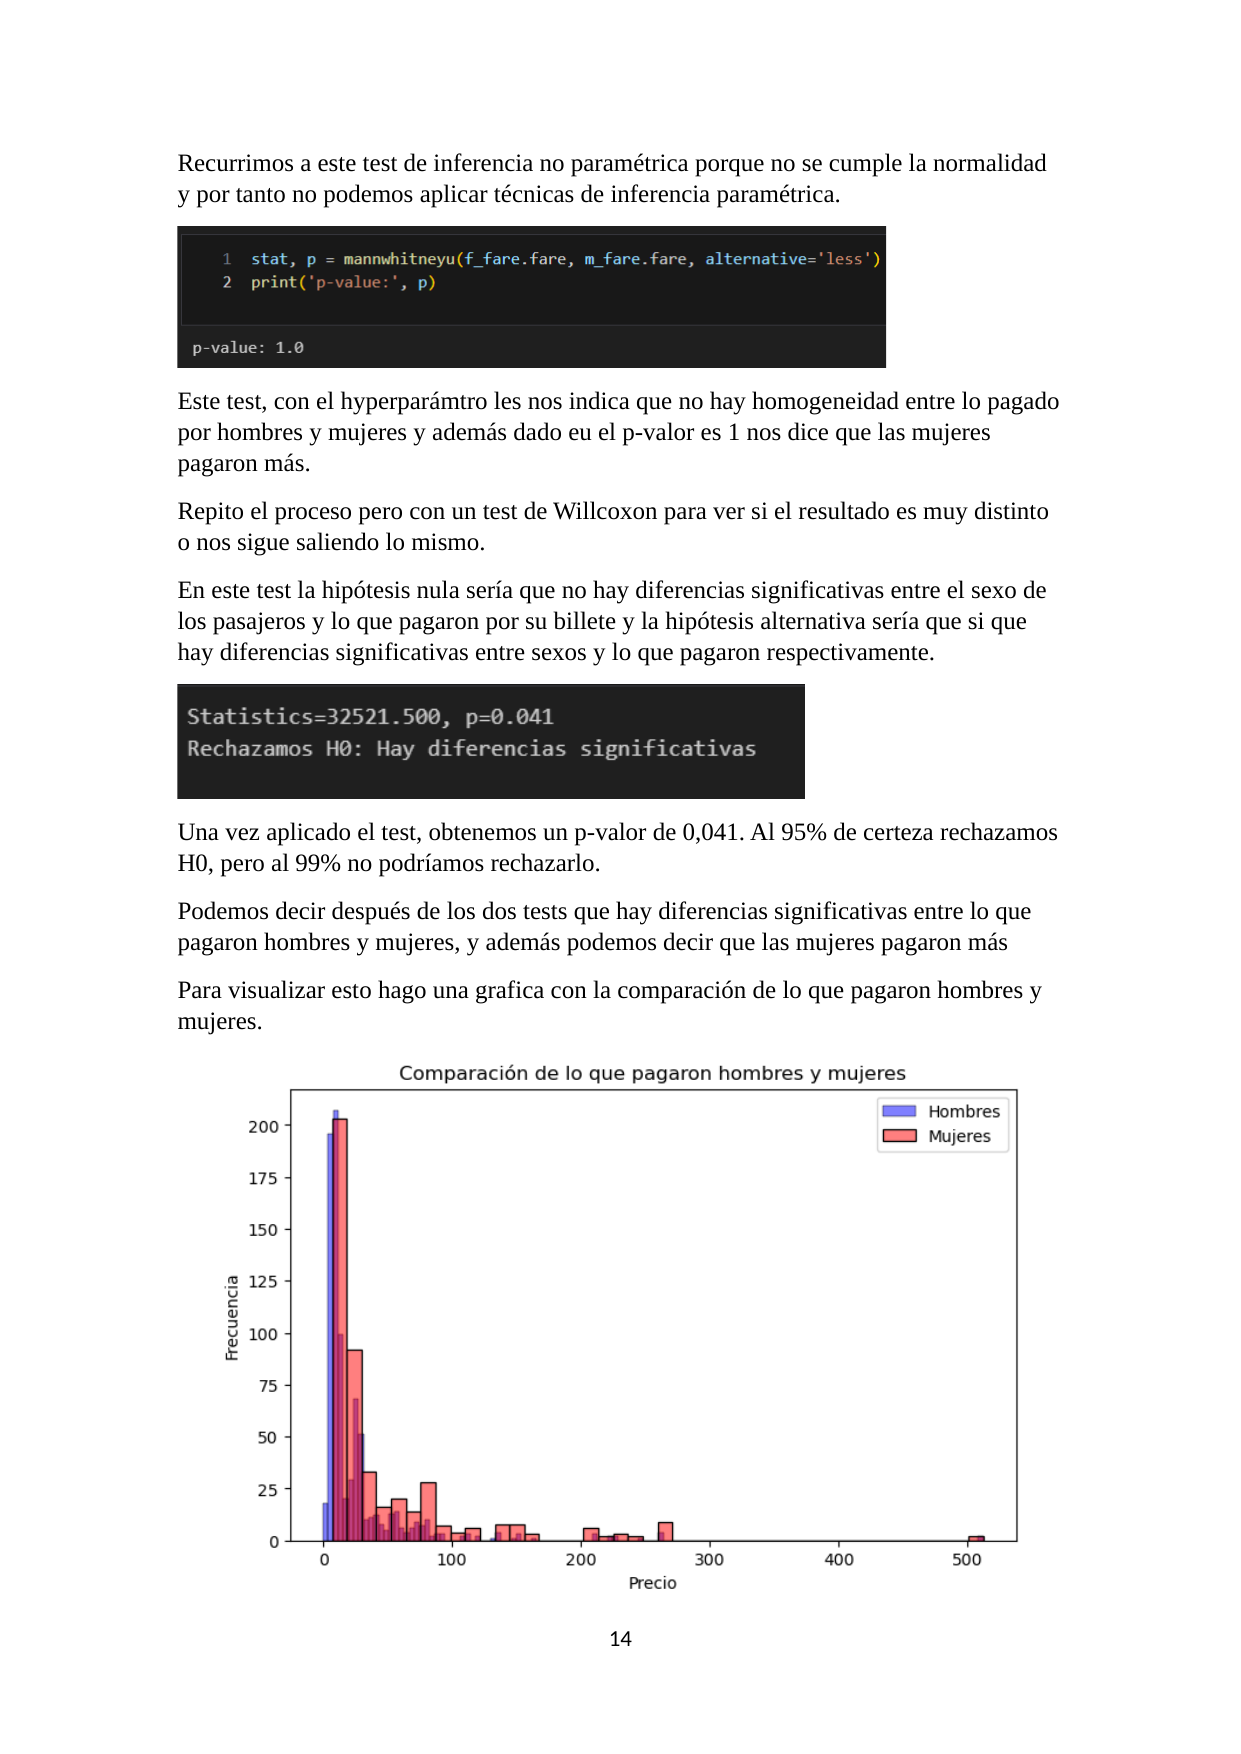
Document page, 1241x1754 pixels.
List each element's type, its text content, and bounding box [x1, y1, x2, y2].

text Podemos decir después de los dos tests que hay diferencias significativas entre lo que pagaron hombres y mujeres, y además podemos decir que las mujeres pagaron más [177, 896, 1063, 956]
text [177, 148, 1063, 207]
picture [213, 1053, 1027, 1603]
picture [177, 226, 887, 368]
text Este test, con el hyperparámtro les nos indica que no hay homogeneidad entre lo pagado por hombres y mujeres y además dado eu el p-valor es 1 nos dice que las mujeres pagaron más. [177, 386, 1063, 477]
text Repito el proceso pero con un test de Willcoxon para ver si el resultado es muy distinto o nos sigue saliendo lo mismo. [177, 496, 1063, 556]
text Para visualizar esto hago una grafica con la comparación de lo que pagaron hombres y mujeres. [177, 975, 1063, 1035]
text Una vez aplicado el test, obtenemos un p-valor de 0,041. Al 95% de certeza rechazamos H0, pero al 99% no podríamos rechazarlo. [177, 817, 1063, 877]
text En este test la hipótesis nula sería que no hay diferencias significativas entre el sexo de los pasajeros y lo que pagaron por su billete y la hipótesis alternativa sería que si que hay diferencias significativas entre sexos y lo que pagaron respectivamente. [177, 575, 1063, 666]
picture [177, 684, 805, 799]
